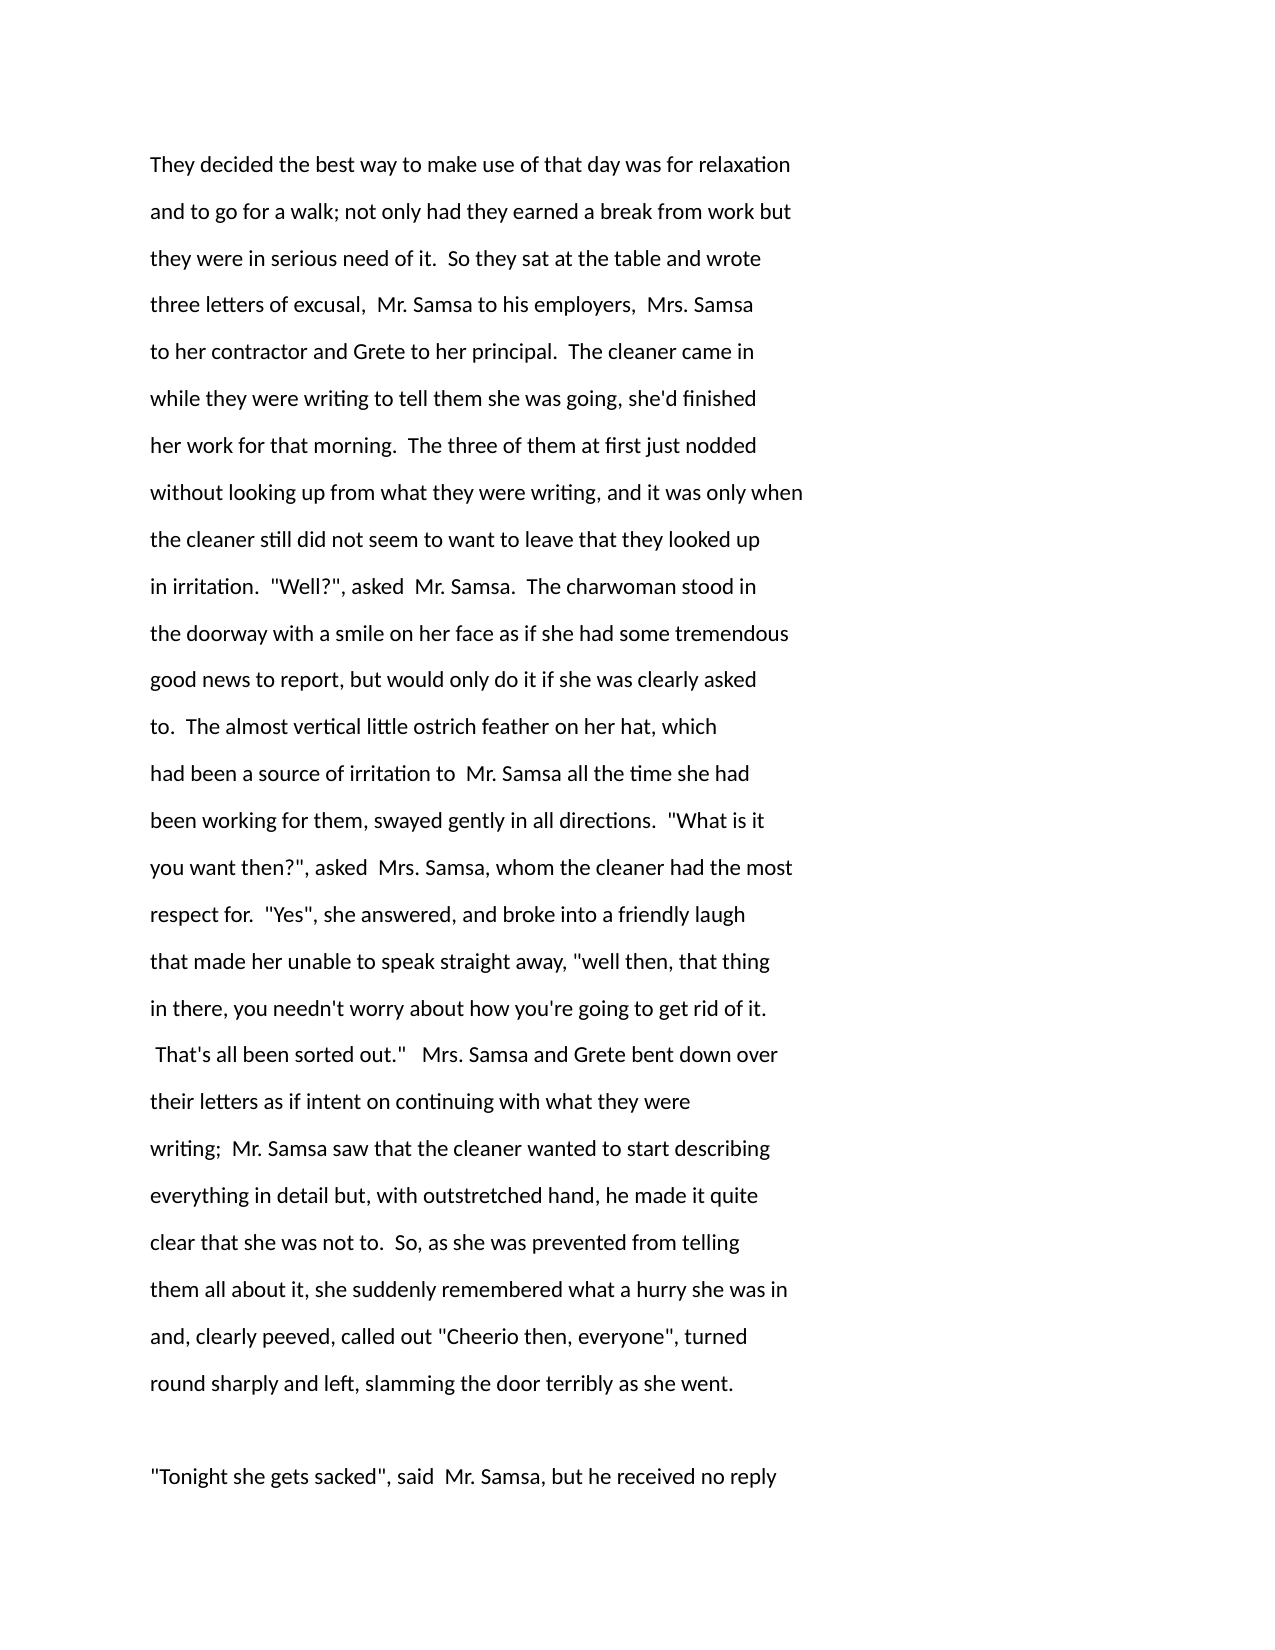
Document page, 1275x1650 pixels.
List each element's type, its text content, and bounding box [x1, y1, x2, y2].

text round sharply and left, slamming the door terribly as she went. [150, 1369, 1125, 1397]
text and to go for a walk; not only had they earned a break from work but [150, 197, 1125, 225]
text writing; Mr. Samsa saw that the cleaner wanted to start describing [150, 1134, 1125, 1162]
text respect for. "Yes", she answered, and broke into a friendly laugh [150, 900, 1125, 928]
text They decided the best way to make use of that day was for relaxation [150, 150, 1125, 178]
text clear that she was not to. So, as she was prevented from telling [150, 1228, 1125, 1256]
text three letters of excusal, Mr. Samsa to his employers, Mrs. Samsa [150, 291, 1125, 319]
text and, clearly peeved, called out "Cheerio then, everyone", turned [150, 1322, 1125, 1350]
text her work for that morning. The three of them at first just nodded [150, 431, 1125, 459]
text you want then?", asked Mrs. Samsa, whom the cleaner had the most [150, 853, 1125, 881]
text to. The almost vertical little ostrich feather on her hat, which [150, 712, 1125, 741]
text everything in detail but, with outstretched hand, he made it quite [150, 1181, 1125, 1209]
text good news to report, but would only do it if she was clearly asked [150, 666, 1125, 694]
text in there, you needn't worry about how you're going to get rid of it. [150, 994, 1125, 1022]
text to her contractor and Grete to her principal. The cleaner came in [150, 337, 1125, 366]
text in irritation. "Well?", asked Mr. Samsa. The charwoman stood in [150, 572, 1125, 600]
text their letters as if intent on continuing with what they were [150, 1087, 1125, 1116]
text they were in serious need of it. So they sat at the table and wrote [150, 244, 1125, 272]
text the cleaner still did not seem to want to leave that they looked up [150, 525, 1125, 553]
text That's all been sorted out." Mrs. Samsa and Grete bent down over [150, 1041, 1125, 1069]
text the doorway with a smile on her face as if she had some tremendous [150, 619, 1125, 647]
text while they were writing to tell them she was going, she'd finished [150, 384, 1125, 412]
text them all about it, she suddenly remembered what a hurry she was in [150, 1275, 1125, 1303]
text that made her unable to speak straight away, "well then, that thing [150, 947, 1125, 975]
text had been a source of irritation to Mr. Samsa all the time she had [150, 759, 1125, 787]
text without looking up from what they were writing, and it was only when [150, 478, 1125, 506]
text been working for them, swayed gently in all directions. "What is it [150, 806, 1125, 834]
text "Tonight she gets sacked", said Mr. Samsa, but he received no reply [150, 1462, 1125, 1491]
